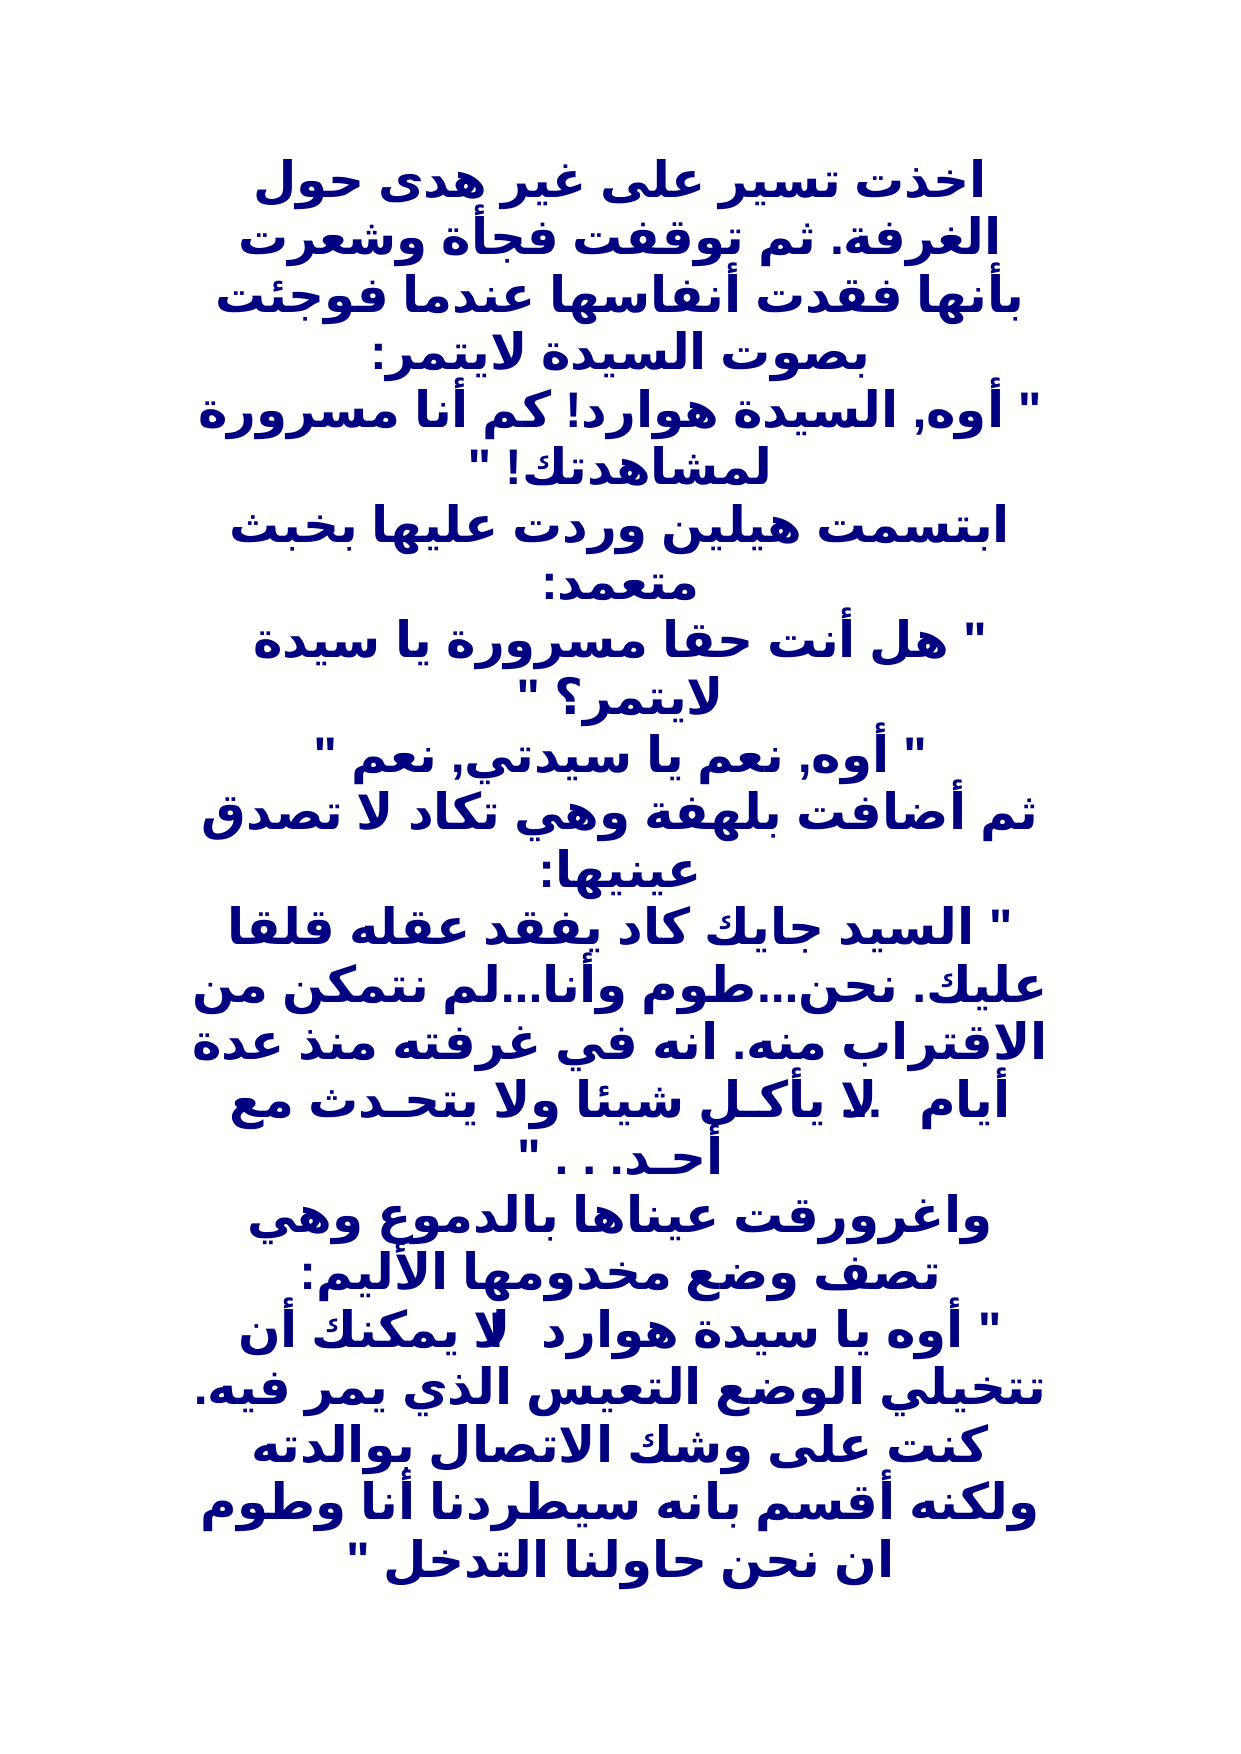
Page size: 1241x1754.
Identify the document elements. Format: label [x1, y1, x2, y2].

text [187, 150, 1053, 1587]
